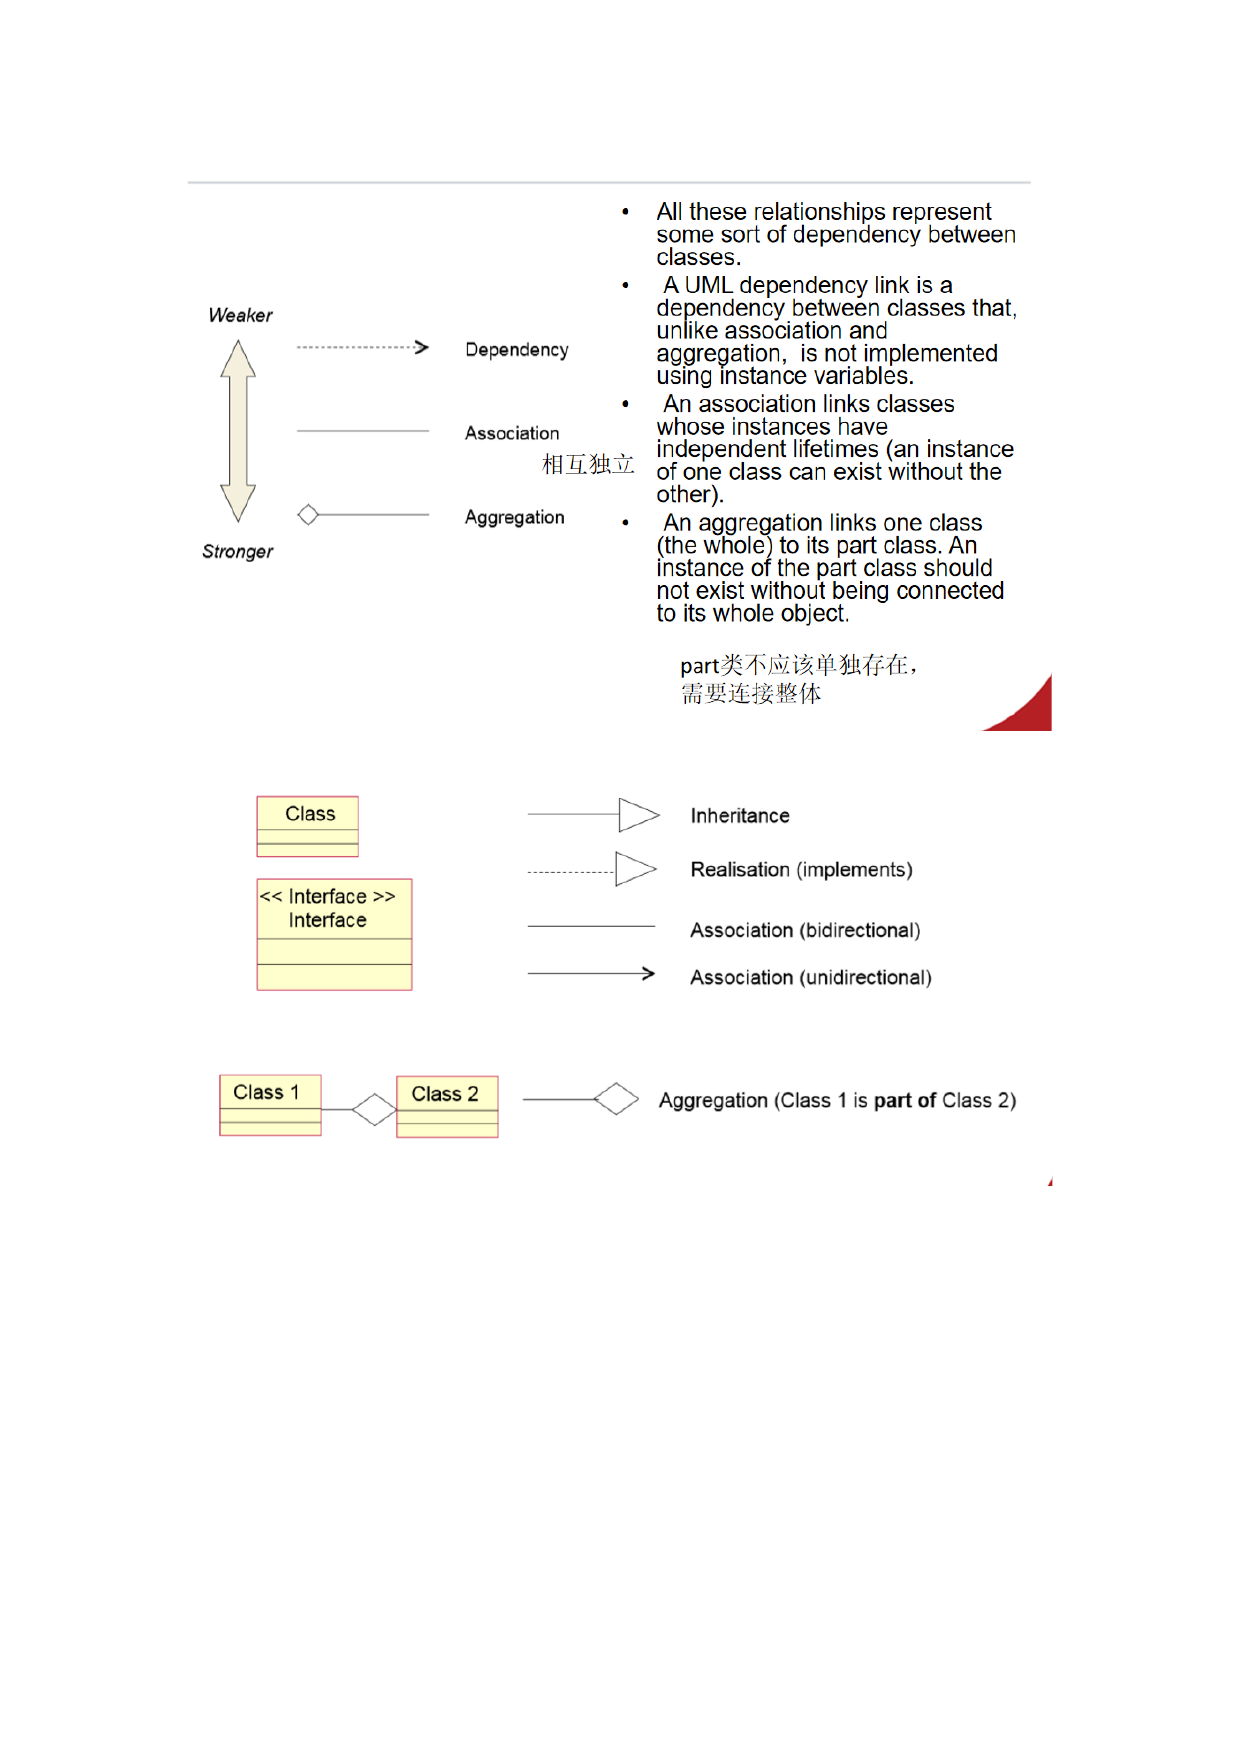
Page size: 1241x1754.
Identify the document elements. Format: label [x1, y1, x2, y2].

picture [187, 747, 1053, 1186]
picture [187, 162, 1052, 731]
